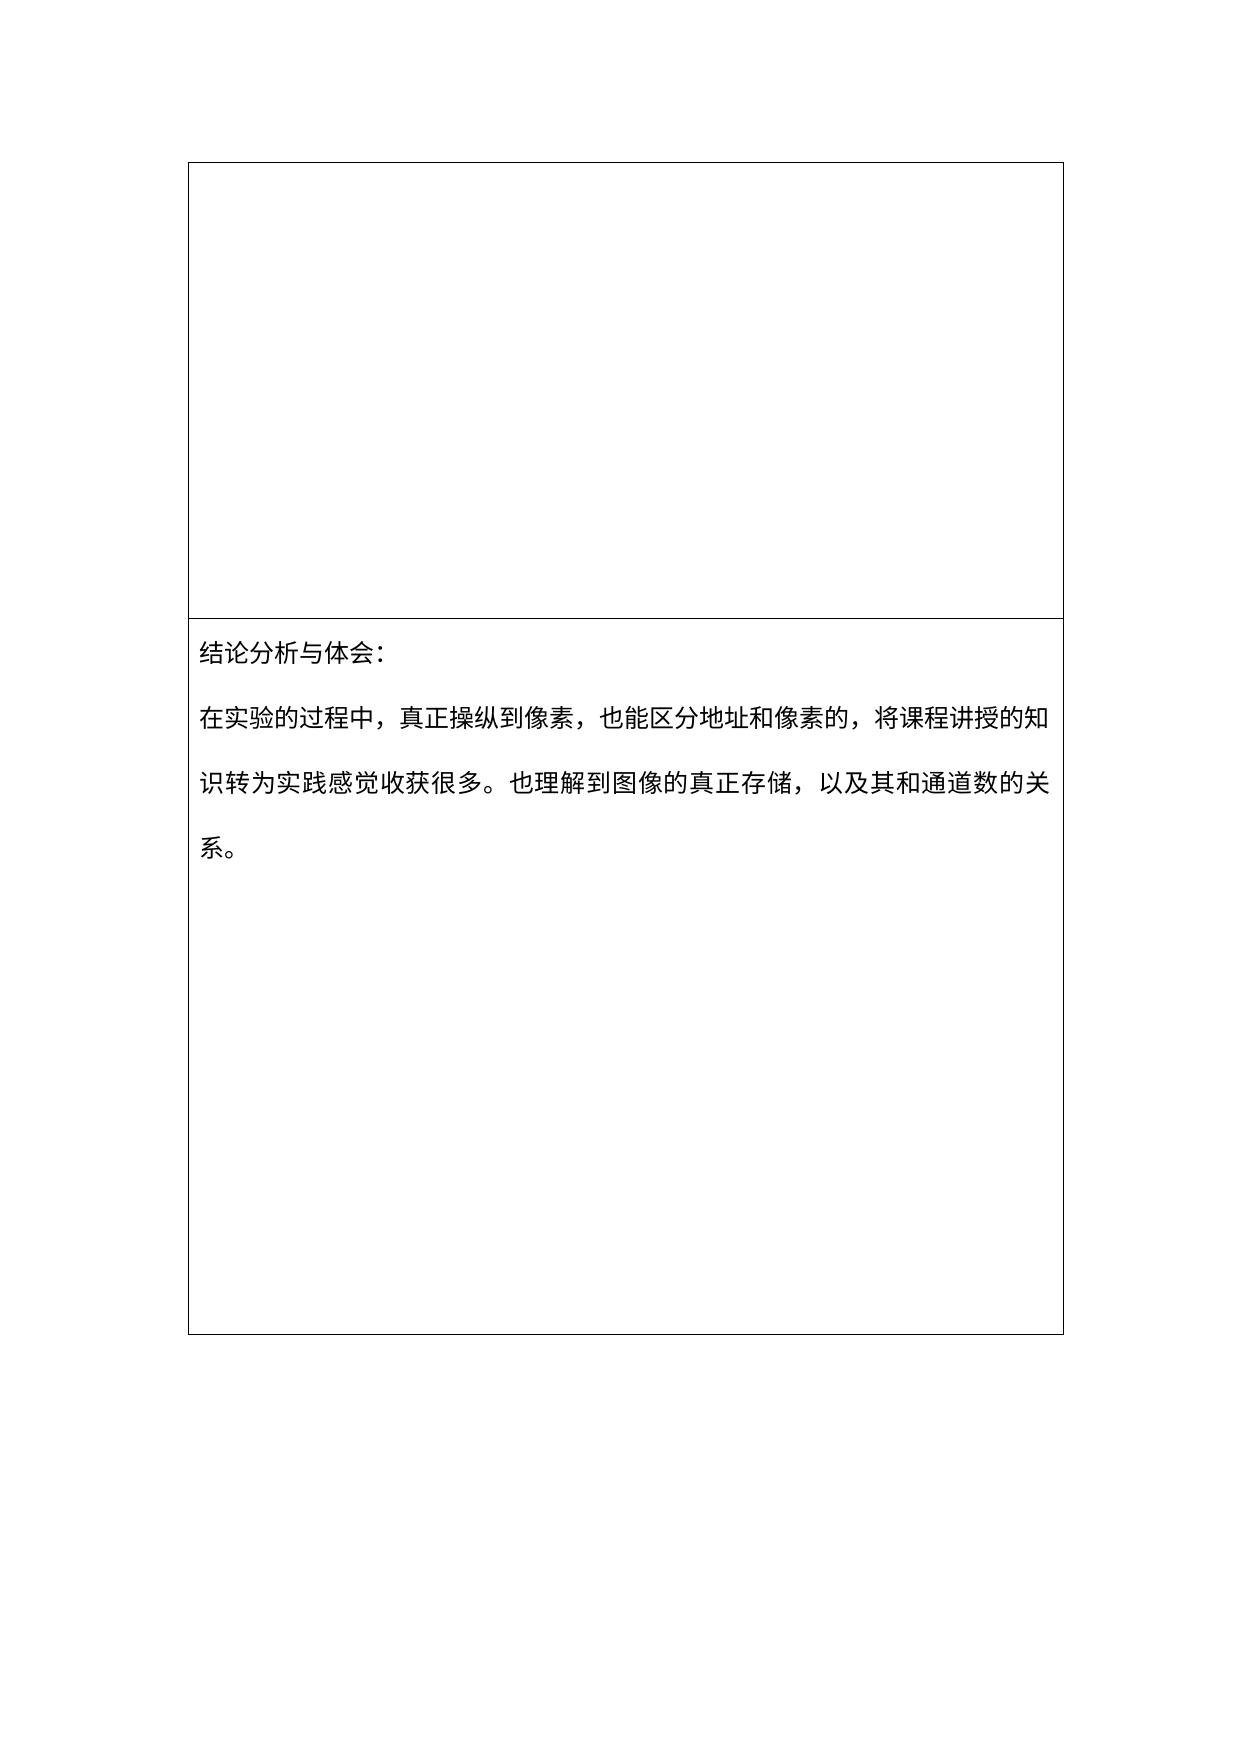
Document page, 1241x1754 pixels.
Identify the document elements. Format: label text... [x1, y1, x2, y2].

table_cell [189, 163, 1063, 618]
table_cell 结论分析与体会： 在实验的过程中，真正操纵到像素，也能区分地址和像素的，将课程讲授的知识转为实践感觉收获很多。也理解到图像的真正存储，以及其和通道数的关系。 [189, 619, 1063, 1334]
